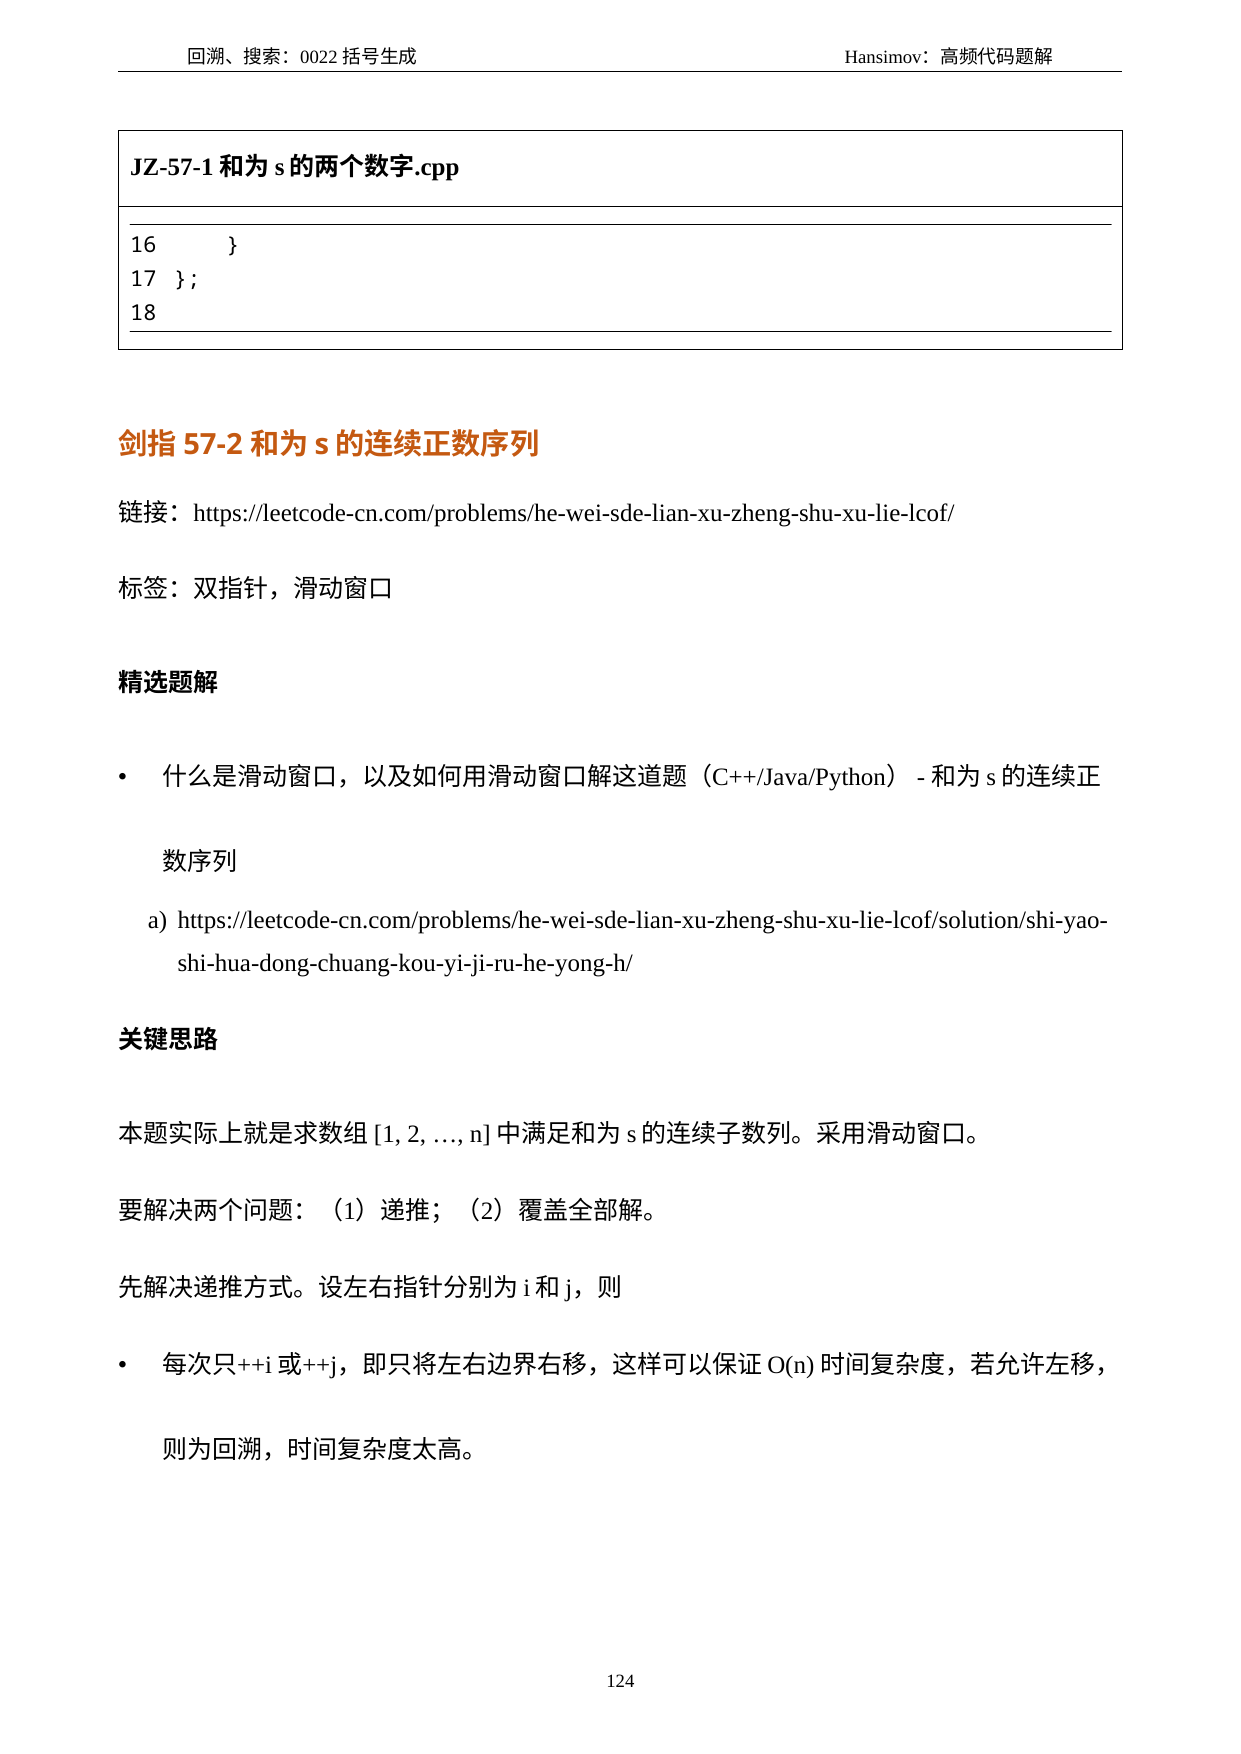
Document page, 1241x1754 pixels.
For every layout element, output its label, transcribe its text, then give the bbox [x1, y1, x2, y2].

subtitle 剑指 57-2 和为s的连续正数序列 [118, 408, 1097, 476]
list https://leetcode-cn.com/problems/he-wei-sde-lian-xu-zheng-shu-xu-lie-lcof/solution/shi-yao-shi-hua-dong-chuang-kou-yi-ji-ru-he-yong-h/ [148, 903, 1122, 979]
table_header JZ-57-1 和为s的两个数字.cpp [119, 131, 1122, 206]
text 每次只++i或++j，即只将左右边界右移，这样可以保证O(n) 时间复杂度，若允许左移，则为回溯，时间复杂度太高。 [118, 1328, 1122, 1481]
text 先解决递推方式。设左右指针分别为i和j，则 [118, 1251, 1122, 1319]
text 要解决两个问题：（1）递推；（2）覆盖全部解。 [118, 1174, 1122, 1242]
subtitle 关键思路 [118, 1003, 1097, 1071]
text 链接：https://leetcode-cn.com/problems/he-wei-sde-lian-xu-zheng-shu-xu-lie-lcof/ [118, 476, 1122, 544]
text 什么是滑动窗口，以及如何用滑动窗口解这道题（C++/Java/Python） - 和为s的连续正数序列 [118, 741, 1122, 894]
text 本题实际上就是求数组 [1, 2, …, n] 中满足和为s的连续子数列。采用滑动窗口。 [118, 1097, 1122, 1165]
text 标签：双指针，滑动窗口 [118, 553, 1122, 621]
subtitle 精选题解 [118, 647, 1097, 715]
